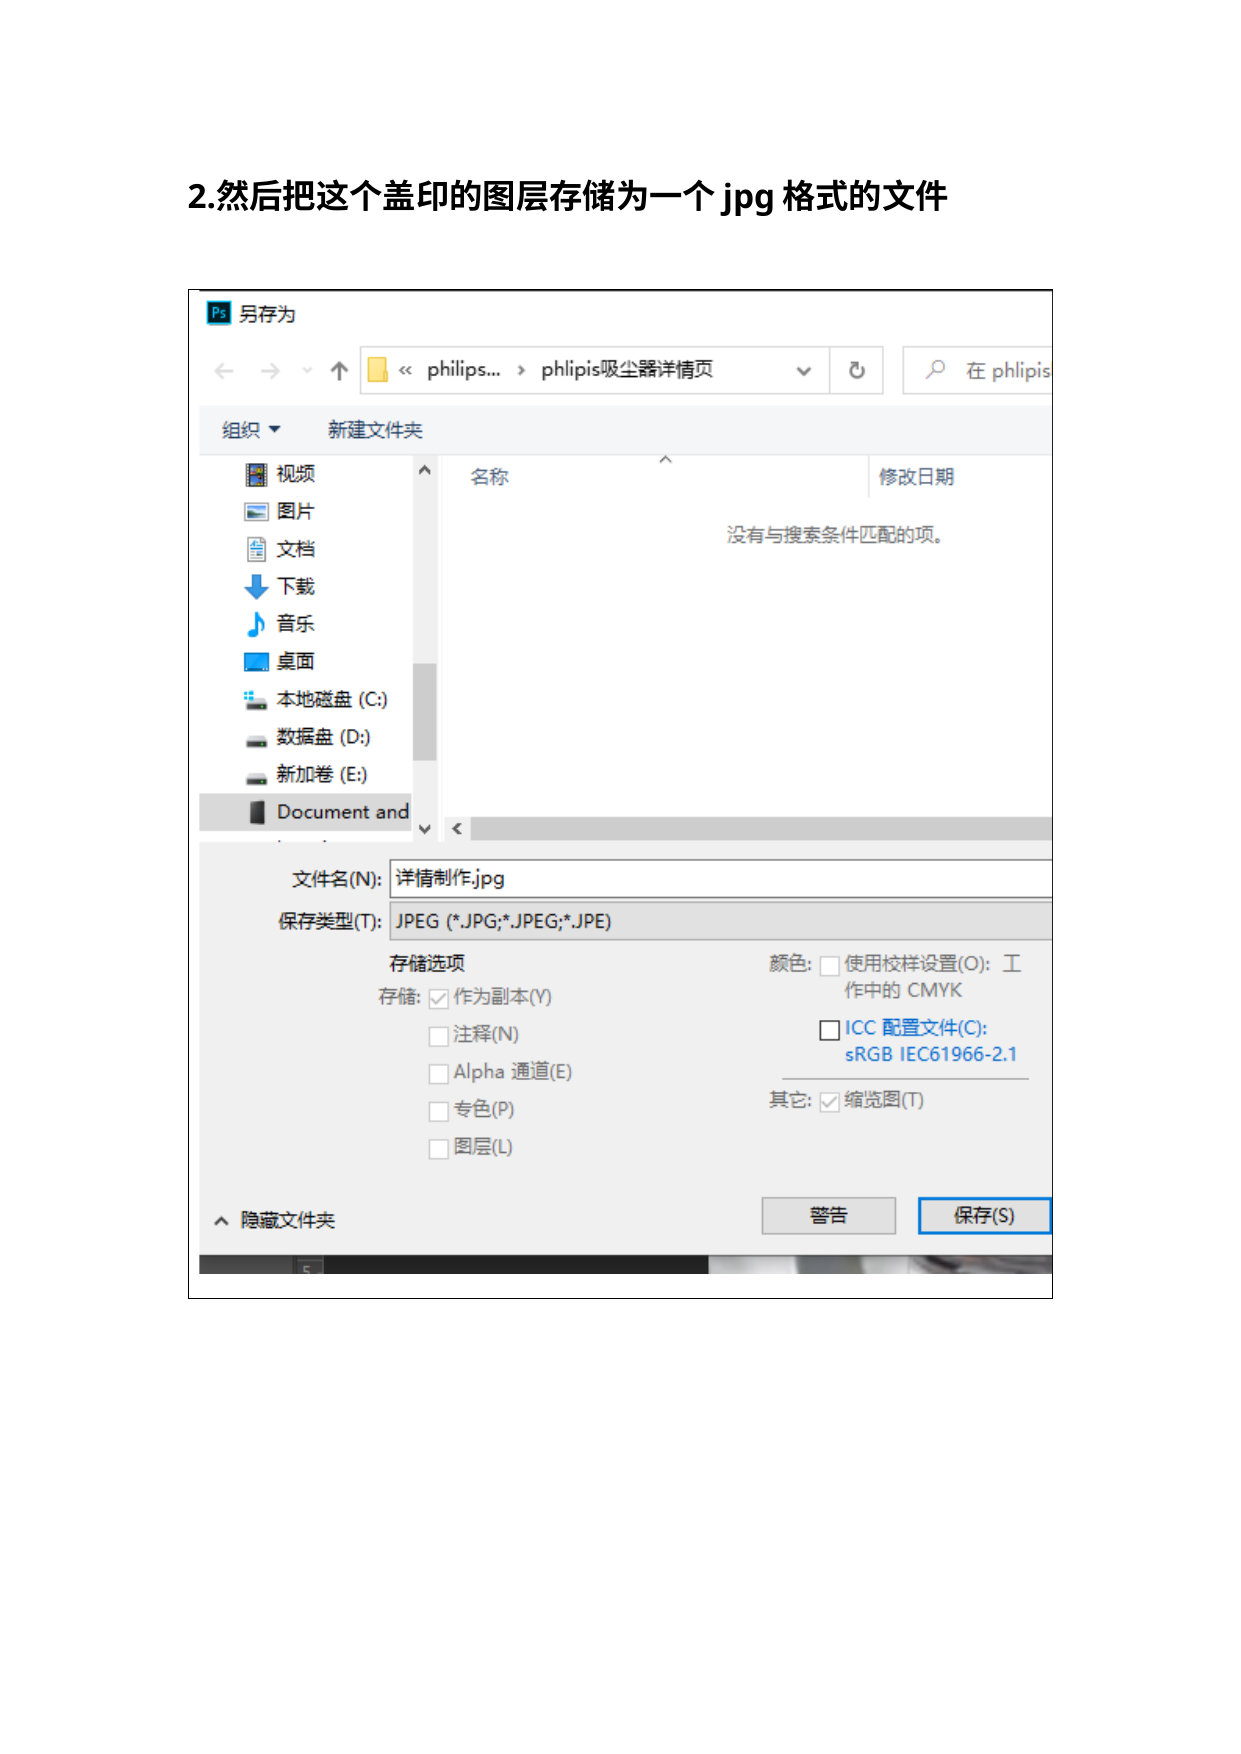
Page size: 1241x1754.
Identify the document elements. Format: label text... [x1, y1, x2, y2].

subtitle 2.然后把这个盖印的图层存储为一个jpg格式的文件 [187, 162, 1053, 227]
table_header [189, 290, 1052, 1298]
picture [199, 290, 1053, 1274]
